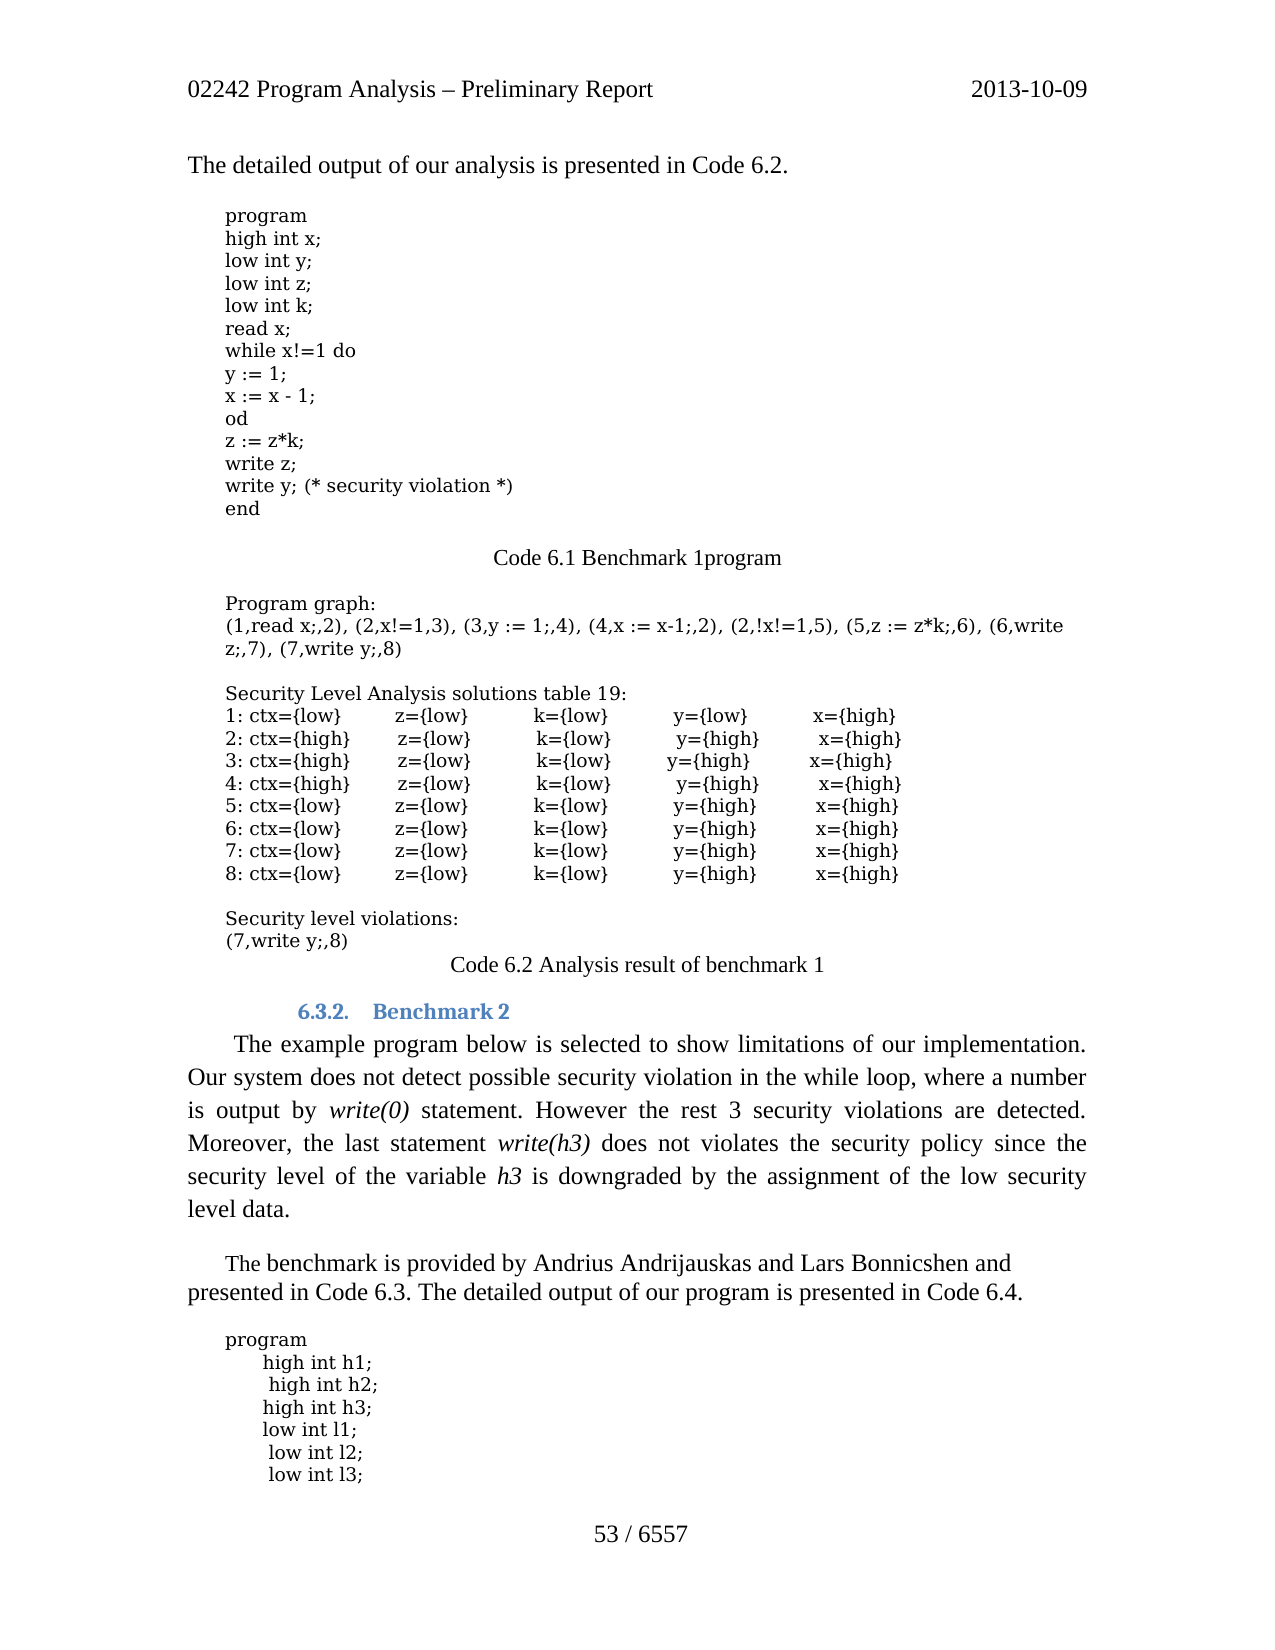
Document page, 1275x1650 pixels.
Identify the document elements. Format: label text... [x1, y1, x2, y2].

text program [225, 1328, 1087, 1350]
text 1: ctx={low} z={low} k={low} y={low} x={high} [225, 704, 1087, 727]
text low int l2; [225, 1440, 1087, 1463]
text 8: ctx={low} z={low} k={low} y={high} x={high} [225, 862, 1087, 884]
text The detailed output of our analysis is presented in Code 6.2. [187, 150, 1087, 179]
text low int k; [225, 294, 1087, 316]
text high int h2; [225, 1373, 1087, 1395]
text high int h3; [225, 1395, 1087, 1418]
text read x; [225, 316, 1087, 339]
text low int z; [225, 271, 1087, 294]
text y := 1; [225, 361, 1087, 384]
text The benchmark is provided by Andrius Andrijauskas and Lars Bonnicshen and presented in Code 6.3. The detailed output of our program is presented in Code 6.4. [187, 1248, 1087, 1305]
text program [225, 204, 1087, 226]
text 7: ctx={low} z={low} k={low} y={high} x={high} [225, 839, 1087, 862]
text 2: ctx={high} z={low} k={low} y={high} x={high} [225, 727, 1087, 749]
text Code 6.2 Analysis result of benchmark 1 [187, 952, 1087, 978]
text 5: ctx={low} z={low} k={low} y={high} x={high} [225, 794, 1087, 817]
text (1,read x;,2), (2,x!=1,3), (3,y := 1;,4), (4,x := x-1;,2), (2,!x!=1,5), (5,z := z*k;,6), (6,write z;,7), (7,write y;,8) [225, 614, 1087, 659]
text while x!=1 do [225, 339, 1087, 361]
text (7,write y;,8) [225, 929, 1087, 952]
text low int y; [225, 249, 1087, 271]
text write z; [225, 451, 1087, 474]
text low int l3; [225, 1463, 1087, 1485]
text Code 6.1 Benchmark 1program [187, 544, 1087, 571]
text high int h1; [225, 1350, 1087, 1373]
text Security level violations: [225, 907, 1087, 929]
text high int x; [225, 226, 1087, 249]
text write y; (* security violation *) [225, 474, 1087, 496]
text x := x - 1; [225, 384, 1087, 406]
text 4: ctx={high} z={low} k={low} y={high} x={high} [225, 772, 1087, 794]
text The example program below is selected to show limitations of our implementation. Our system does not detect possible security violation in the while loop, where a number is output by write(0) statement. However the rest 3 security violations are detected. Moreover, the last statement write(h3) does not violates the security policy since the security level of the variable h3 is downgraded by the assignment of the low security level data. [187, 1029, 1087, 1223]
text Security Level Analysis solutions table 19: [225, 682, 1087, 704]
text Program graph: [225, 592, 1087, 614]
text z := z*k; [225, 429, 1087, 451]
text 3: ctx={high} z={low} k={low} y={high} x={high} [225, 749, 1087, 772]
subtitle Benchmark 2 [298, 999, 1087, 1025]
text low int l1; [225, 1418, 1087, 1440]
text 6: ctx={low} z={low} k={low} y={high} x={high} [225, 817, 1087, 839]
text end [225, 496, 1087, 519]
text od [225, 406, 1087, 429]
